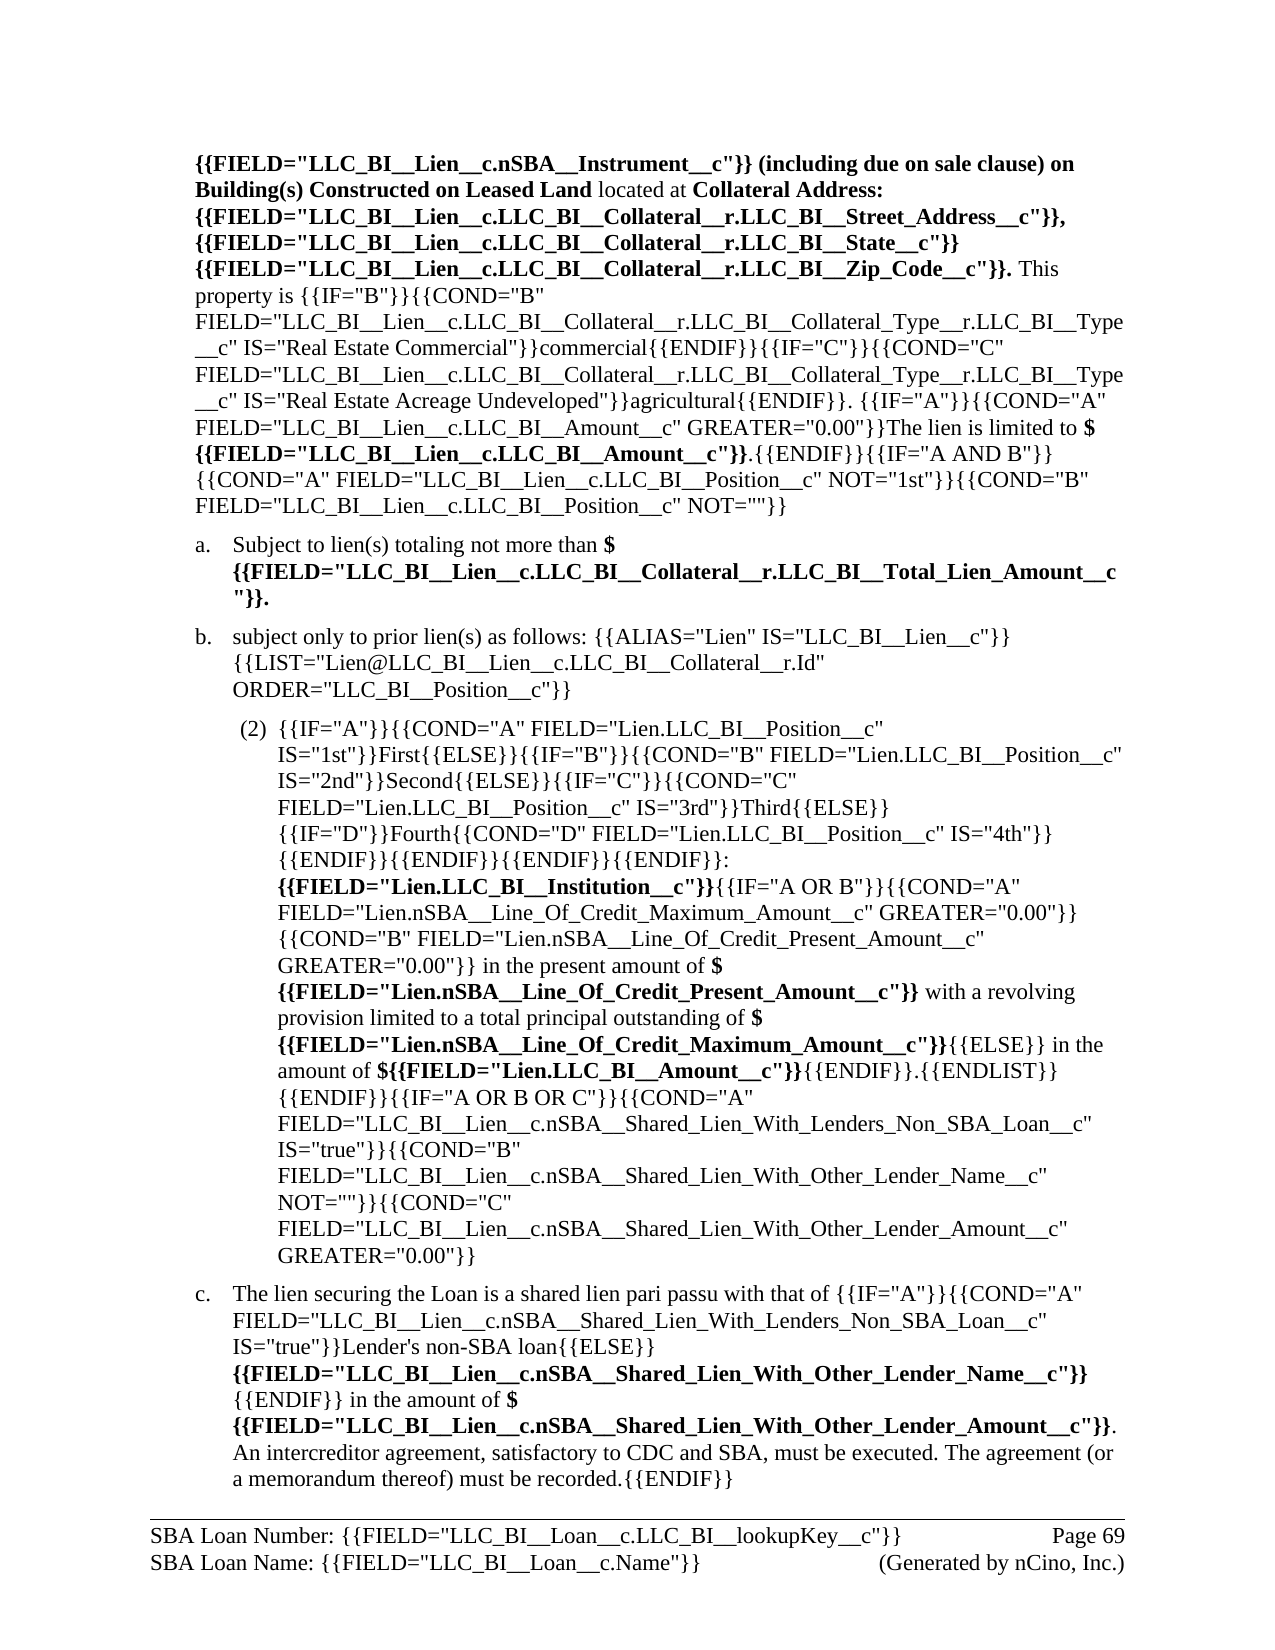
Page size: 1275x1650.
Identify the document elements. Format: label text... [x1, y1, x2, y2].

list subject only to prior lien(s) as follows: {{ALIAS="Lien" IS="LLC_BI__Lien__c"}}{{LIST="Lien@LLC_BI__Lien__c.LLC_BI__Collateral__r.Id" ORDER="LLC_BI__Position__c"}} [195, 623, 1125, 702]
list {{IF="A"}}{{COND="A" FIELD="Lien.LLC_BI__Position__c" IS="1st"}}First{{ELSE}}{{IF="B"}}{{COND="B" FIELD="Lien.LLC_BI__Position__c" IS="2nd"}}Second{{ELSE}}{{IF="C"}}{{COND="C" FIELD="Lien.LLC_BI__Position__c" IS="3rd"}}Third{{ELSE}}{{IF="D"}}Fourth{{COND="D" FIELD="Lien.LLC_BI__Position__c" IS="4th"}}{{ENDIF}}{{ENDIF}}{{ENDIF}}{{ENDIF}}: {{FIELD="Lien.LLC_BI__Institution__c"}}{{IF="A OR B"}}{{COND="A" FIELD="Lien.nSBA__Line_Of_Credit_Maximum_Amount__c" GREATER="0.00"}}{{COND="B" FIELD="Lien.nSBA__Line_Of_Credit_Present_Amount__c" GREATER="0.00"}} in the present amount of ${{FIELD="Lien.nSBA__Line_Of_Credit_Present_Amount__c"}} with a revolving provision limited to a total principal outstanding of ${{FIELD="Lien.nSBA__Line_Of_Credit_Maximum_Amount__c"}}{{ELSE}} in the amount of ${{FIELD="Lien.LLC_BI__Amount__c"}}{{ENDIF}}.{{ENDLIST}}{{ENDIF}}{{IF="A OR B OR C"}}{{COND="A" FIELD="LLC_BI__Lien__c.nSBA__Shared_Lien_With_Lenders_Non_SBA_Loan__c" IS="true"}}{{COND="B" FIELD="LLC_BI__Lien__c.nSBA__Shared_Lien_With_Other_Lender_Name__c" NOT=""}}{{COND="C" FIELD="LLC_BI__Lien__c.nSBA__Shared_Lien_With_Other_Lender_Amount__c" GREATER="0.00"}} [240, 714, 1125, 1268]
list Subject to lien(s) totaling not more than ${{FIELD="LLC_BI__Lien__c.LLC_BI__Collateral__r.LLC_BI__Total_Lien_Amount__c"}}. [195, 531, 1125, 611]
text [195, 150, 1125, 519]
list The lien securing the Loan is a shared lien pari passu with that of {{IF="A"}}{{COND="A" FIELD="LLC_BI__Lien__c.nSBA__Shared_Lien_With_Lenders_Non_SBA_Loan__c" IS="true"}}Lender's non-SBA loan{{ELSE}}{{FIELD="LLC_BI__Lien__c.nSBA__Shared_Lien_With_Other_Lender_Name__c"}}{{ENDIF}} in the amount of ${{FIELD="LLC_BI__Lien__c.nSBA__Shared_Lien_With_Other_Lender_Amount__c"}}. An intercreditor agreement, satisfactory to CDC and SBA, must be executed. The agreement (or a memorandum thereof) must be recorded.{{ENDIF}} [195, 1281, 1125, 1491]
